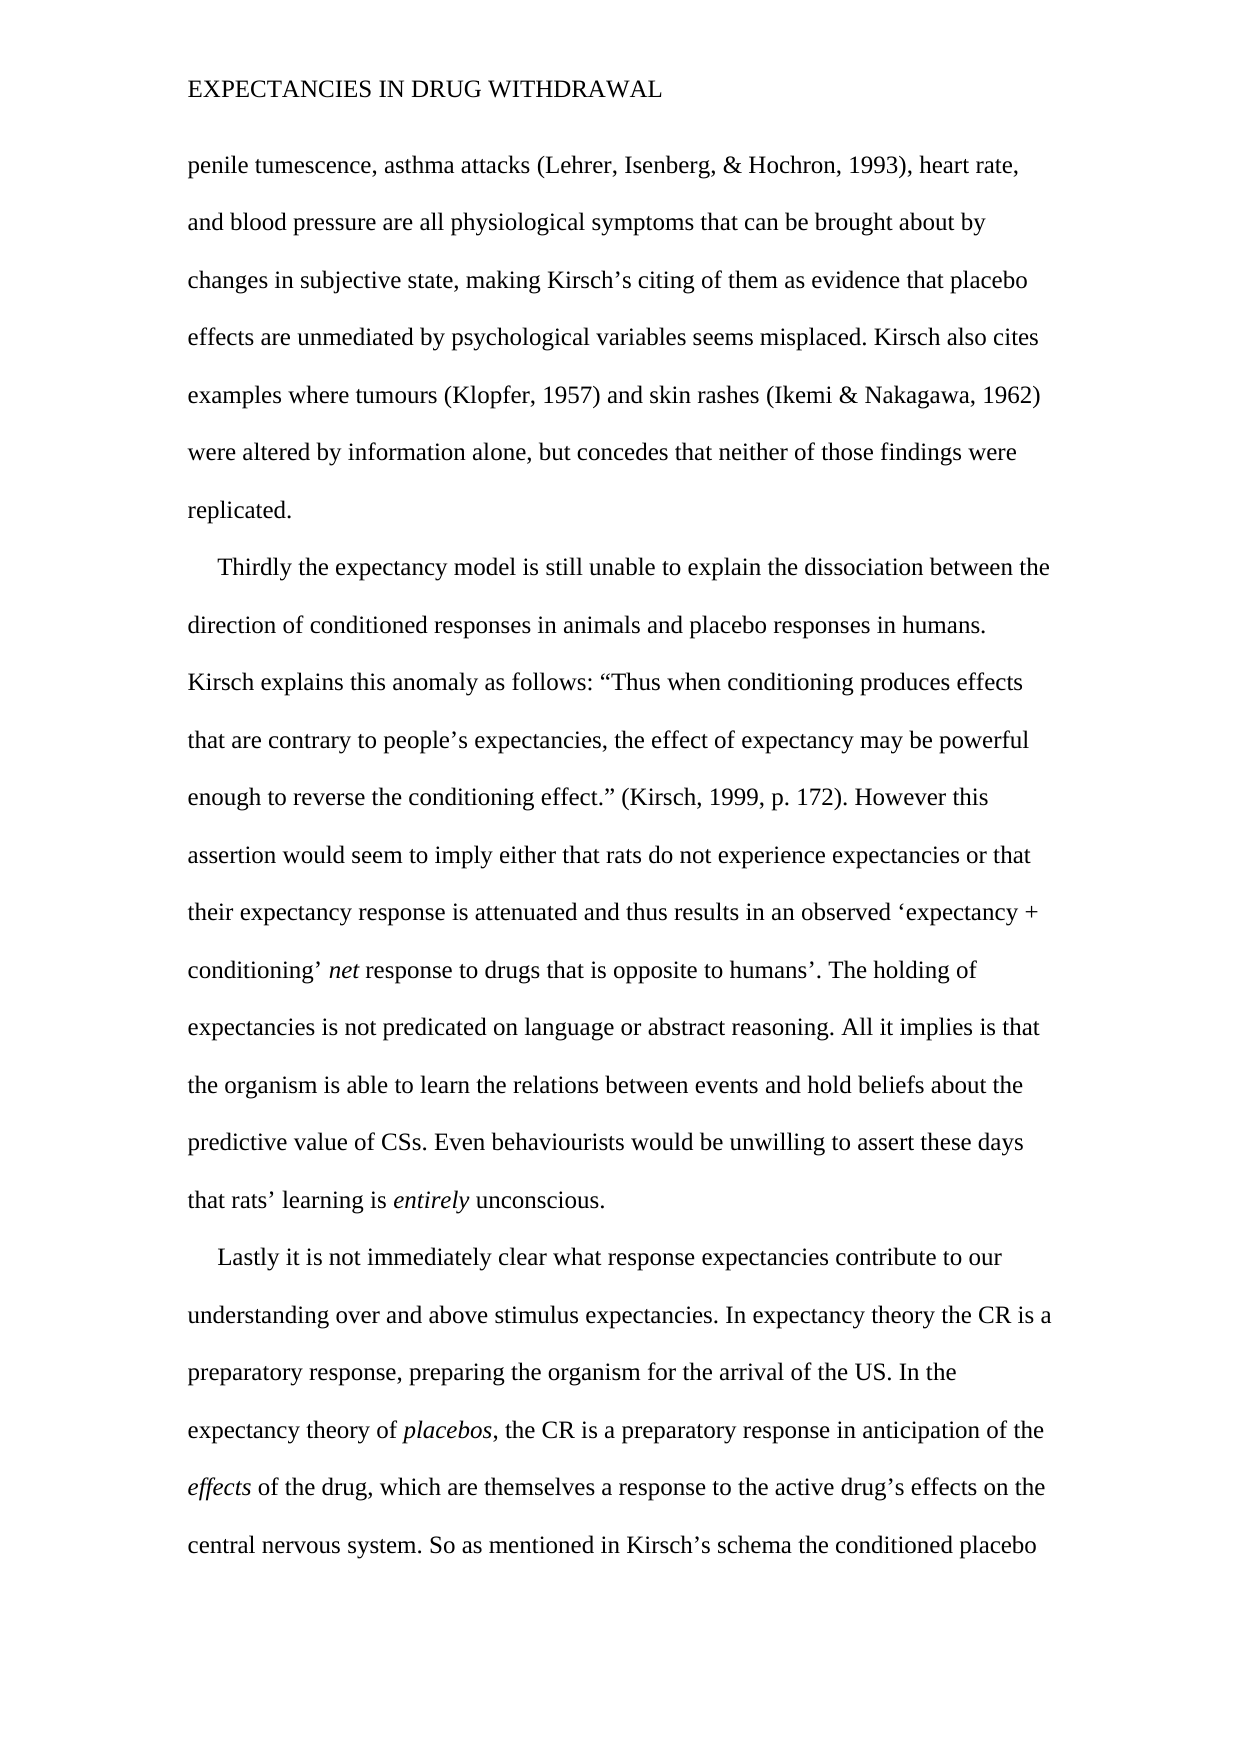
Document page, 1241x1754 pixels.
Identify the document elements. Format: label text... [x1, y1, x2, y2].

text Thirdly the expectancy model is still unable to explain the dissociation between the direction of conditioned responses in animals and placebo responses in humans. Kirsch explains this anomaly as follows: “Thus when conditioning produces effects that are contrary to people’s expectancies, the effect of expectancy may be powerful enough to reverse the conditioning effect.” (Kirsch, 1999, p. 172). However this assertion would seem to imply either that rats do not experience expectancies or that their expectancy response is attenuated and thus results in an observed ‘expectancy + conditioning’ net response to drugs that is opposite to humans’. The holding of expectancies is not predicated on language or abstract reasoning. All it implies is that the organism is able to learn the relations between events and hold beliefs about the predictive value of CSs. Even behaviourists would be unwilling to assert these days that rats’ learning is entirely unconscious. [187, 552, 1053, 1214]
